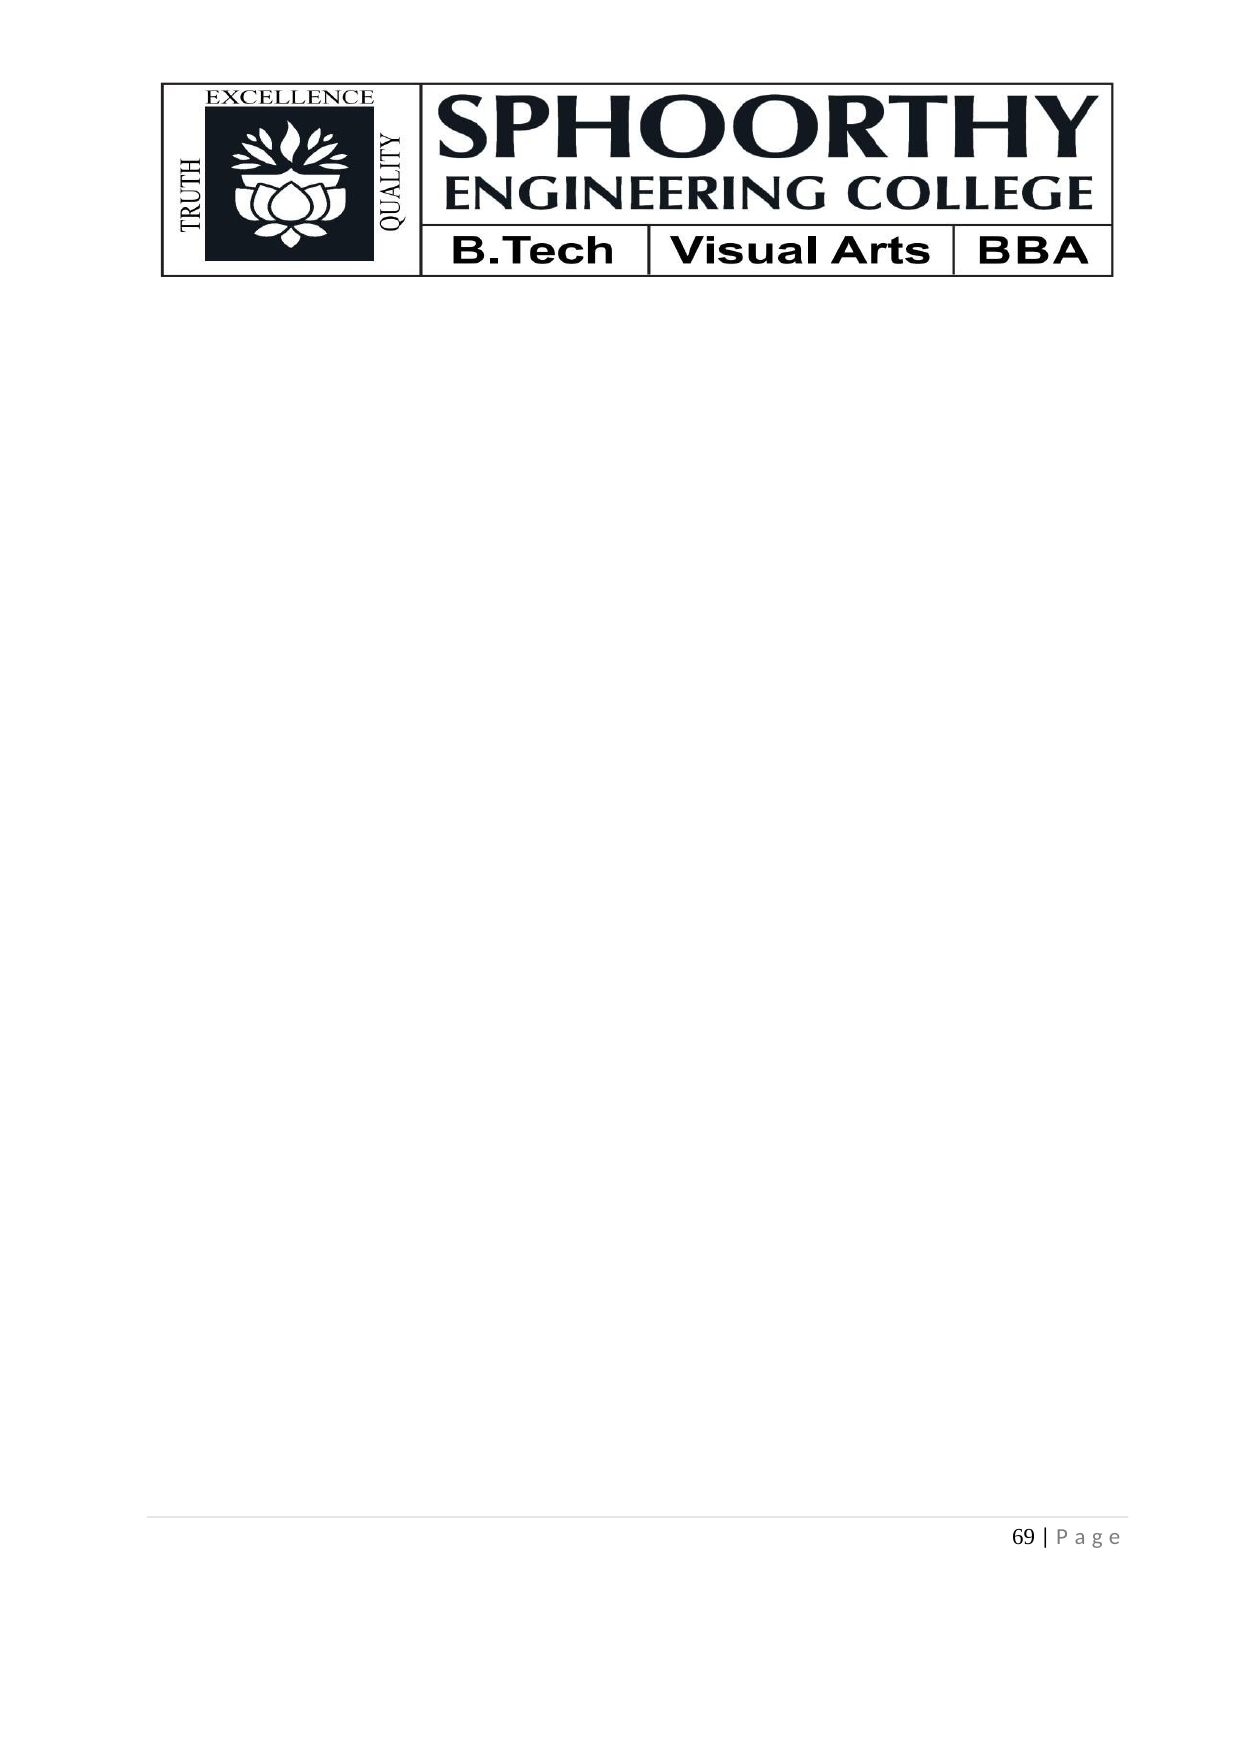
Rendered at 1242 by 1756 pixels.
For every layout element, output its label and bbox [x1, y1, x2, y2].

picture [160, 82, 1114, 277]
